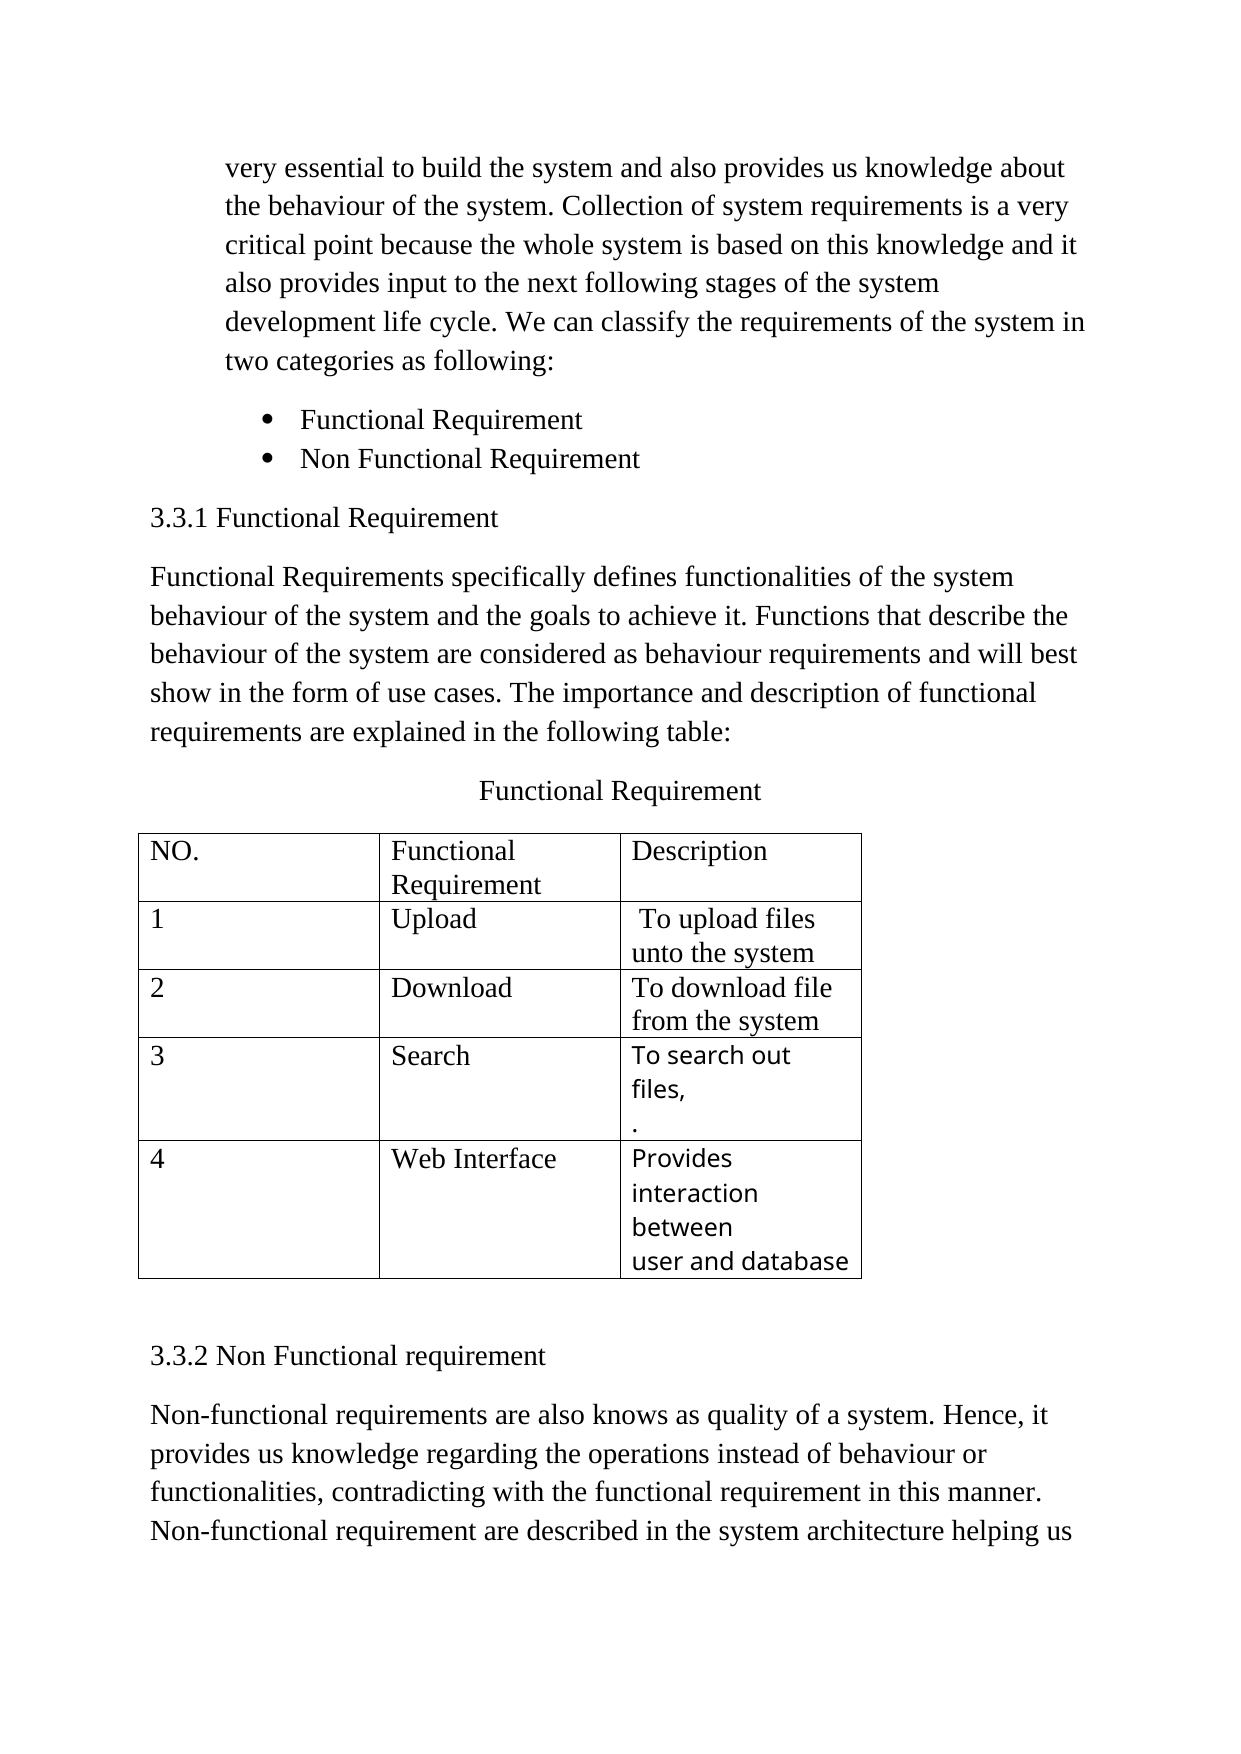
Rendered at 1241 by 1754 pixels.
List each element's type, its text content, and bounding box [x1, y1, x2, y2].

table_cell Upload [380, 902, 620, 969]
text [150, 1397, 1090, 1546]
table_cell 3 [139, 1038, 379, 1140]
table_cell To upload files unto the system [621, 902, 861, 969]
list Non Functional Requirement [262, 441, 1090, 474]
table_cell Web Interface [380, 1141, 620, 1277]
table_cell Provides interaction between user and database [621, 1141, 861, 1277]
table_cell To download file from the system [621, 970, 861, 1037]
table_cell Search [380, 1038, 620, 1140]
table_cell Download [380, 970, 620, 1037]
table_cell To search out files, . [621, 1038, 861, 1140]
text Functional Requirements specifically defines functionalities of the system behaviour of the system and the goals to achieve it. Functions that describe the behaviour of the system are considered as behaviour requirements and will best show in the form of use cases. The importance and description of functional requirements are explained in the following table: [150, 559, 1090, 747]
table_cell 1 [139, 902, 379, 969]
table_header NO. [139, 834, 379, 901]
table_cell 2 [139, 970, 379, 1037]
table_cell 4 [139, 1141, 379, 1277]
list Functional Requirement [262, 402, 1090, 436]
table_header Description [621, 834, 861, 901]
text 3.3.1 Functional Requirement [150, 500, 1090, 534]
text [225, 150, 1090, 376]
text 3.3.2 Non Functional requirement [150, 1338, 1090, 1371]
text Functional Requirement [150, 773, 1090, 807]
table_header Functional Requirement [380, 834, 620, 901]
